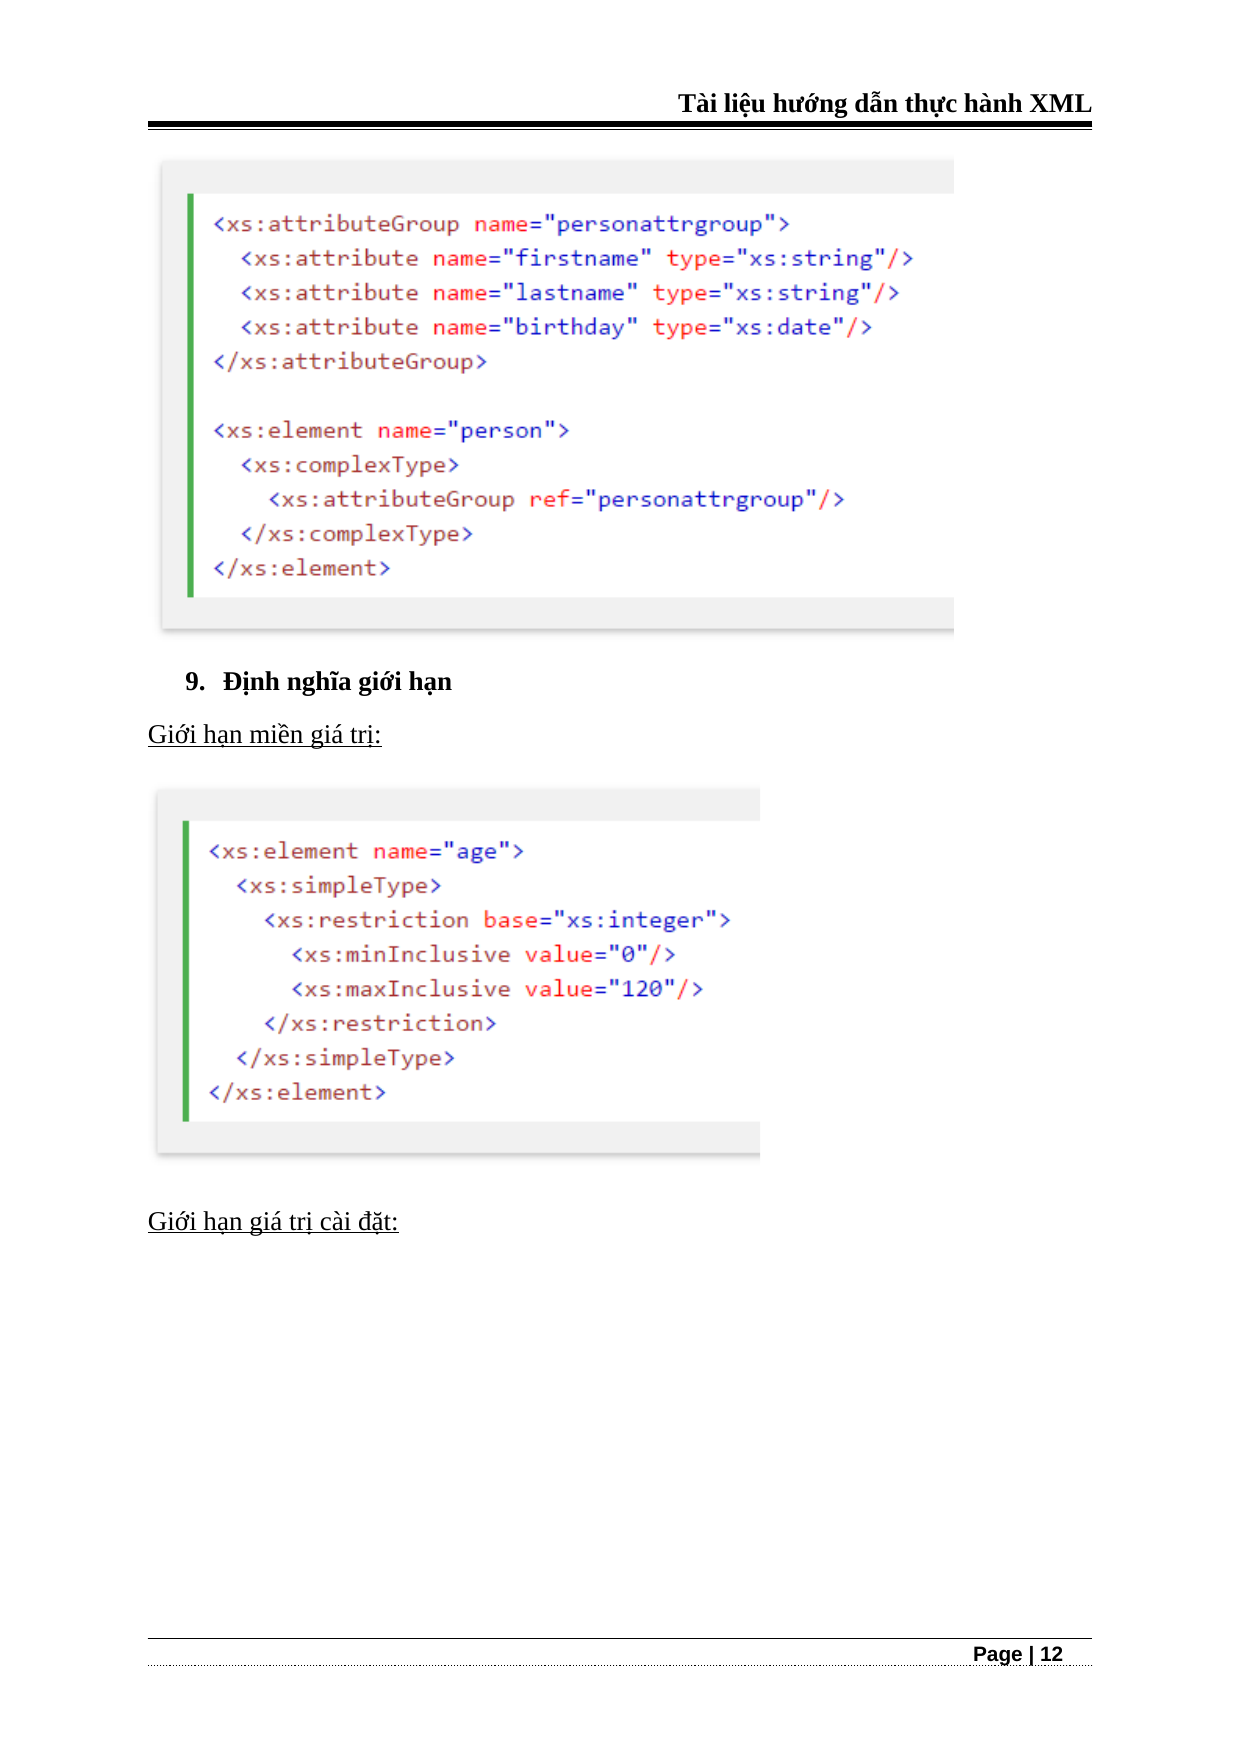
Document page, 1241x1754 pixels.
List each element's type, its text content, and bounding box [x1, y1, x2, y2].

picture [147, 771, 761, 1183]
list Định nghĩa giới hạn [185, 665, 1092, 697]
text Giới hạn miền giá trị: [148, 718, 1092, 749]
text Giới hạn giá trị cài đặt: [148, 1204, 1092, 1236]
picture [147, 147, 954, 643]
